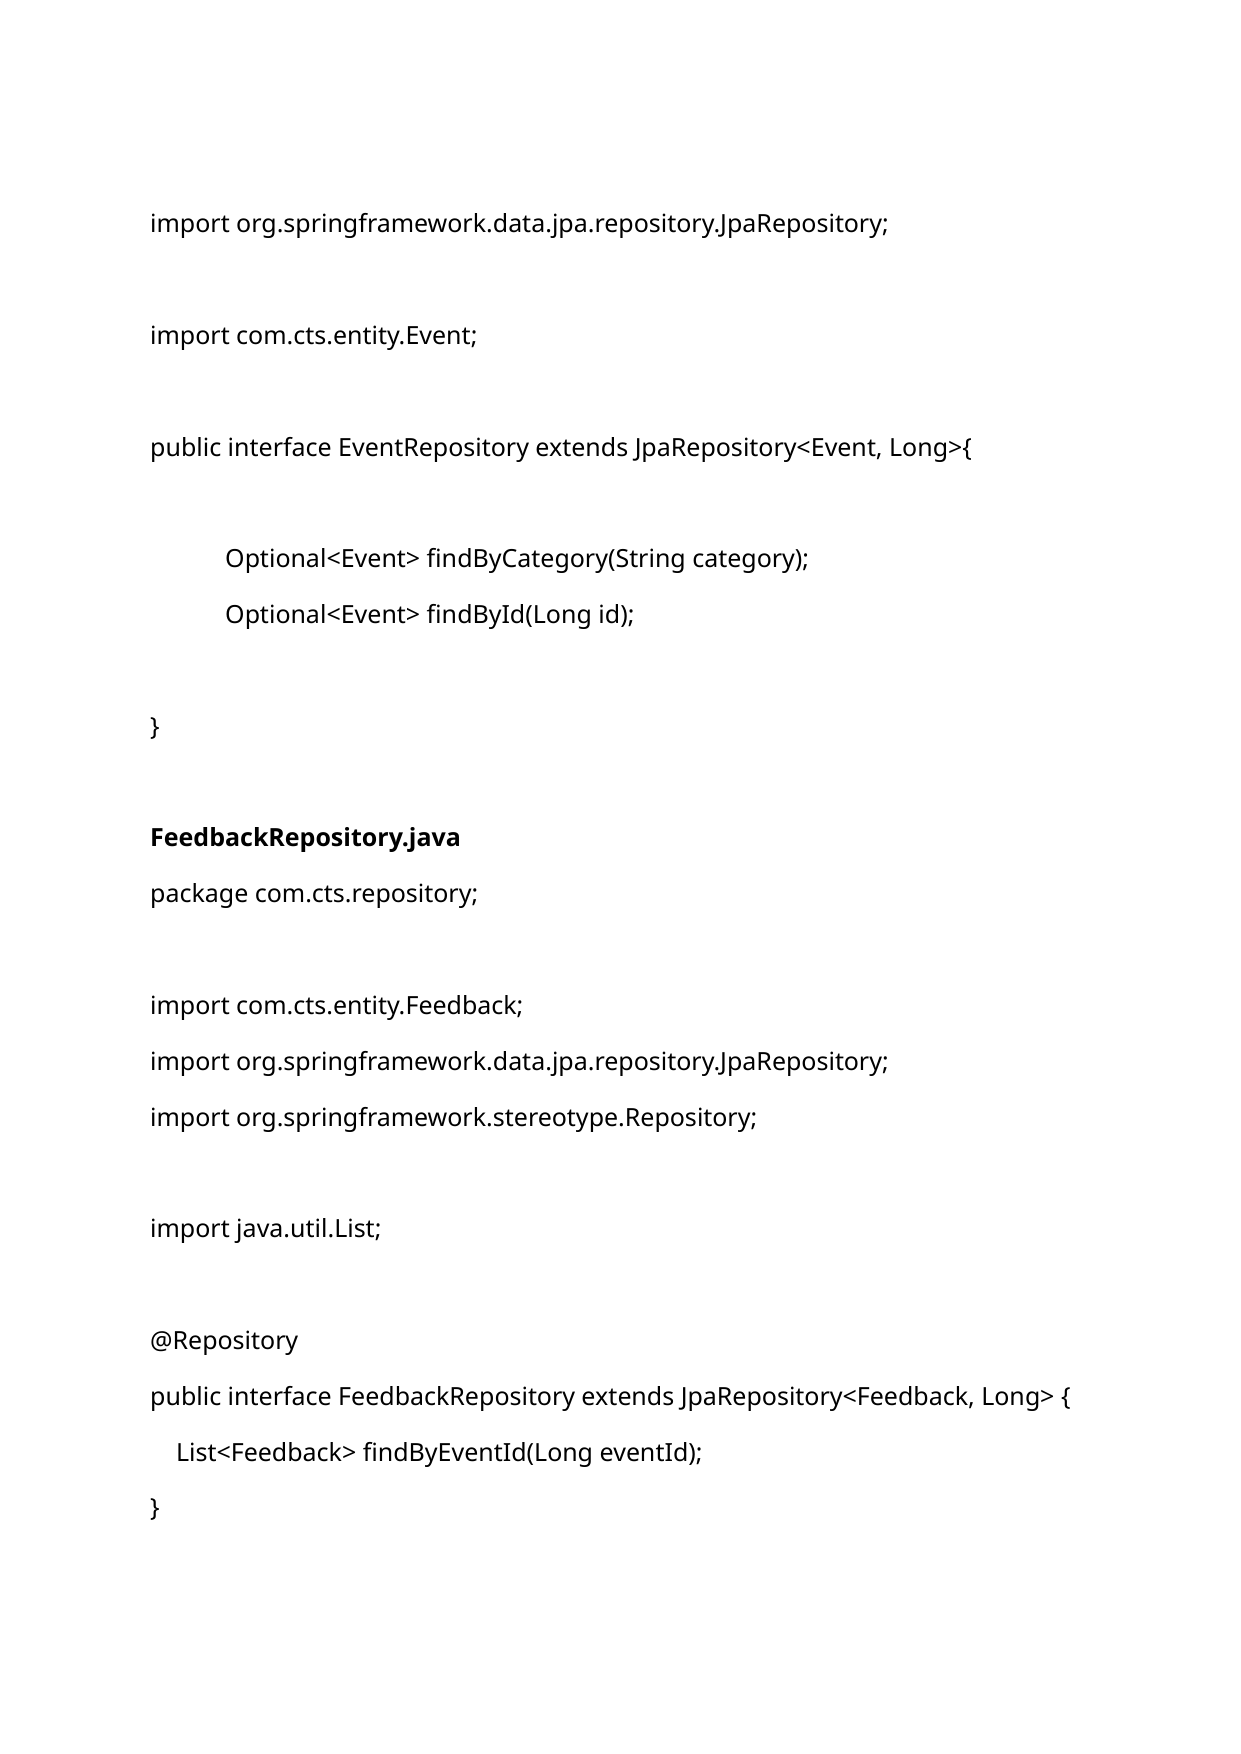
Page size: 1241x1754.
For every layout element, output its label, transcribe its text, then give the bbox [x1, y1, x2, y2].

text Optional<Event> findById(Long id); [150, 597, 1090, 631]
text Optional<Event> findByCategory(String category); [150, 541, 1090, 575]
text } [150, 1490, 1090, 1524]
text @Repository [150, 1322, 1090, 1357]
text import com.cts.entity.Feedback; [150, 987, 1090, 1022]
text public interface FeedbackRepository extends JpaRepository<Feedback, Long> { [150, 1378, 1090, 1412]
text public interface EventRepository extends JpaRepository<Event, Long>{ [150, 429, 1090, 463]
text import org.springframework.stereotype.Repository; [150, 1099, 1090, 1133]
text import org.springframework.data.jpa.repository.JpaRepository; [150, 206, 1090, 240]
text import java.util.List; [150, 1211, 1090, 1245]
text List<Feedback> findByEventId(Long eventId); [150, 1434, 1090, 1468]
text import com.cts.entity.Event; [150, 317, 1090, 352]
text FeedbackRepository.java [150, 820, 1090, 854]
text import org.springframework.data.jpa.repository.JpaRepository; [150, 1043, 1090, 1077]
text } [150, 708, 1090, 742]
text package com.cts.repository; [150, 876, 1090, 910]
